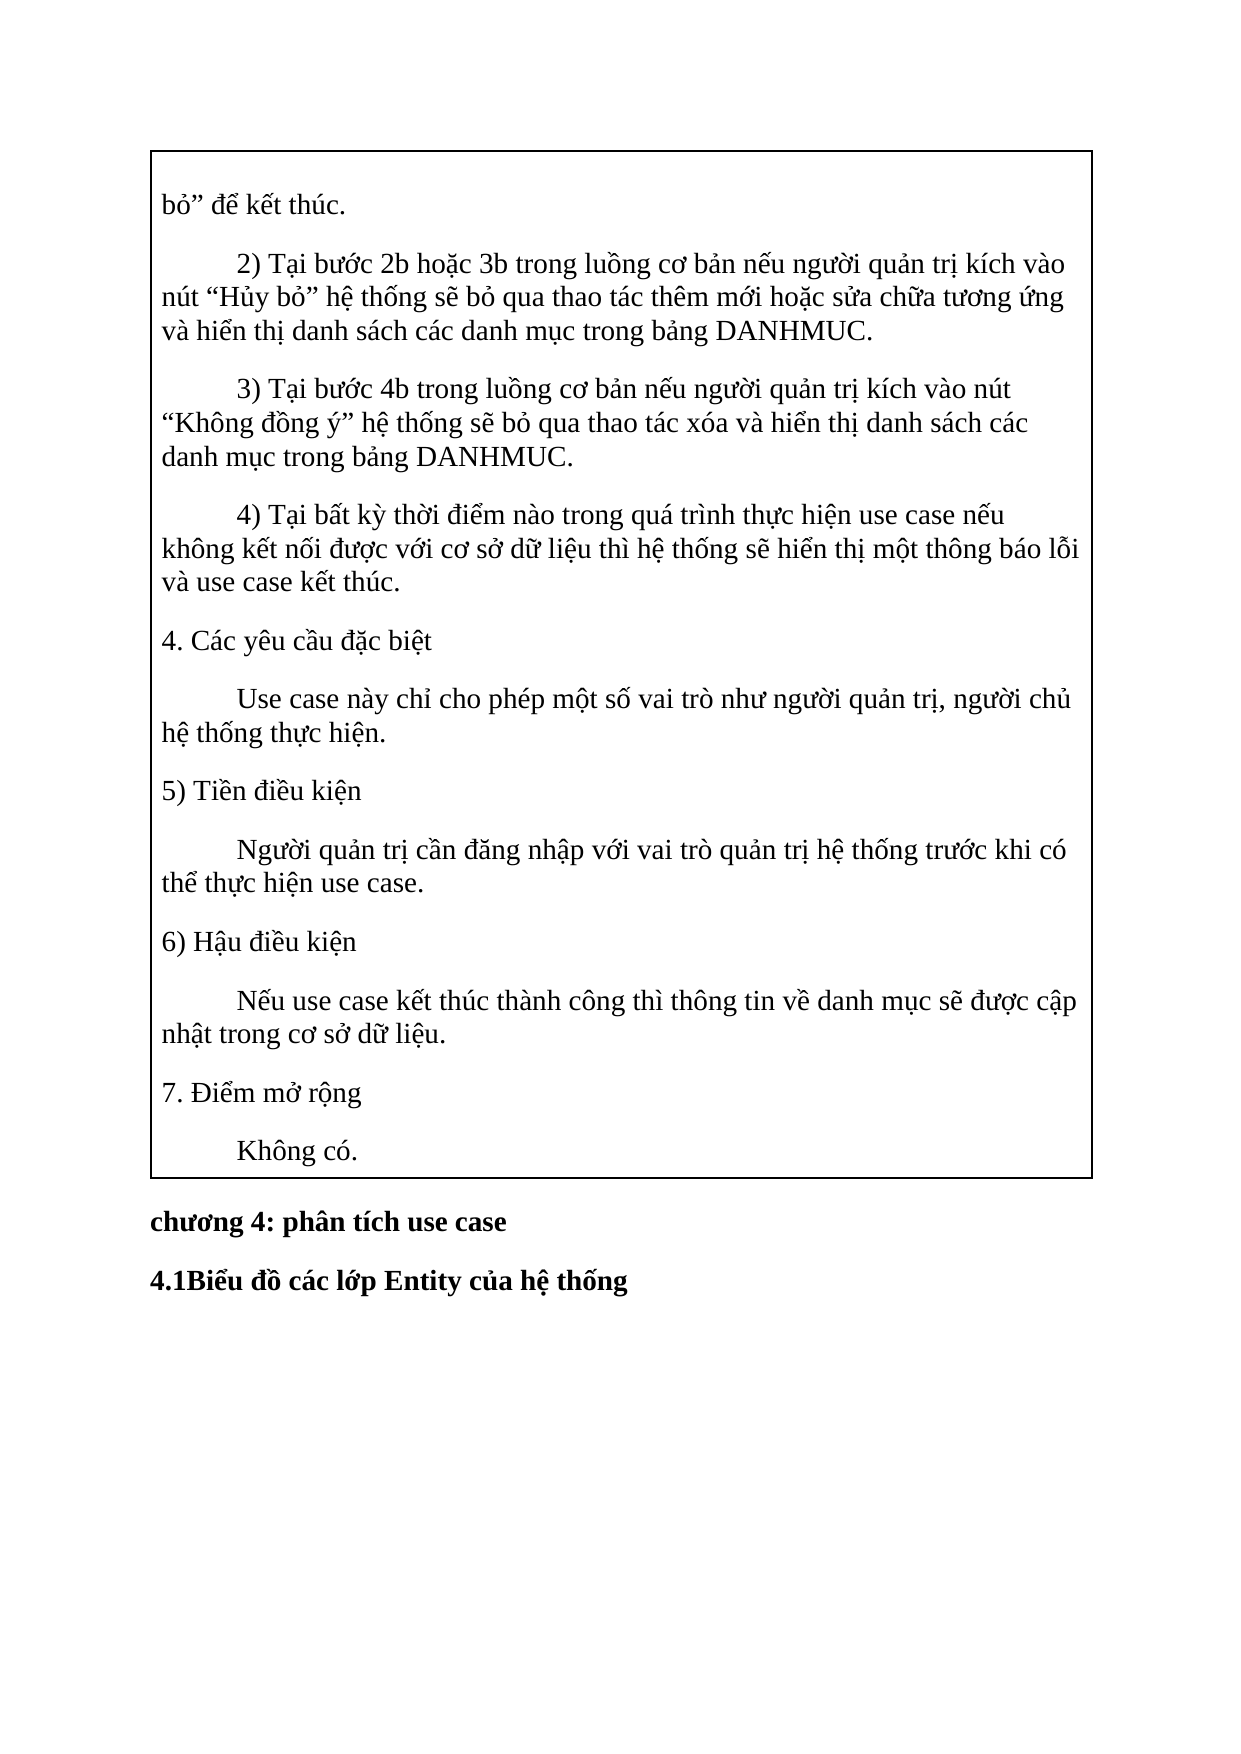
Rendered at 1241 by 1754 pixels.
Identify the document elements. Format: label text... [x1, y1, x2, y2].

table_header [152, 152, 1091, 1177]
text chương 4: phân tích use case [150, 1204, 1090, 1238]
text 4.1Biểu đồ các lớp Entity của hệ thống [150, 1263, 1090, 1296]
